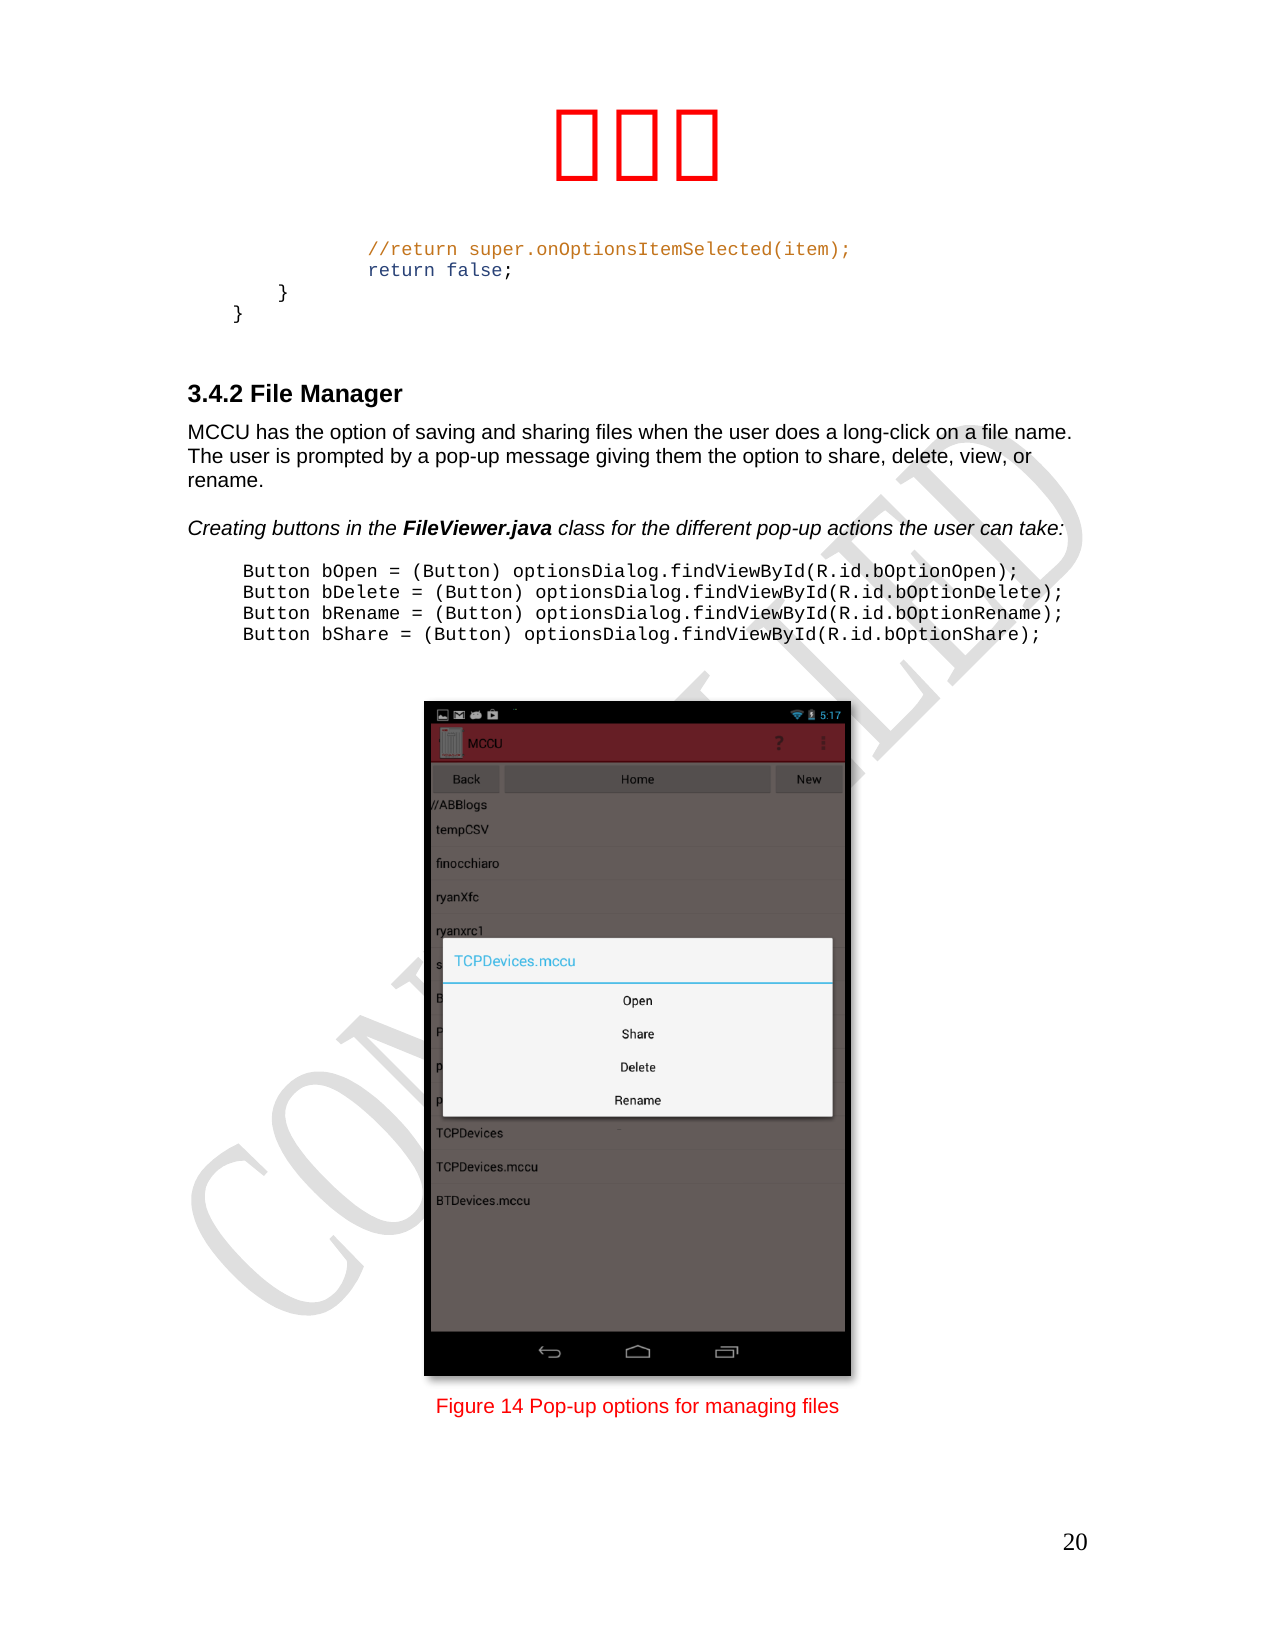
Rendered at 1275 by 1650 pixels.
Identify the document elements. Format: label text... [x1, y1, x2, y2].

text Figure 14 Pop-up options for managing files [187, 1394, 1087, 1418]
text //return super.onOptionsItemSelected(item); [187, 240, 1087, 261]
picture [431, 707, 845, 1369]
text Button bDelete = (Button) optionsDialog.findViewById(R.id.bOptionDelete); [187, 583, 1087, 604]
text } [187, 282, 1087, 304]
text Creating buttons in the FileViewer.java class for the different pop-up actions the user can take: [187, 516, 1087, 540]
text return false; [187, 261, 1087, 282]
text Button bShare = (Button) optionsDialog.findViewById(R.id.bOptionShare); [187, 625, 1087, 646]
text MCCU has the option of saving and sharing files when the user does a long-click on a file name. The user is prompted by a pop-up message giving them the option to share, delete, view, or rename. [187, 420, 1087, 492]
text Button bOpen = (Button) optionsDialog.findViewById(R.id.bOptionOpen); [187, 561, 1087, 583]
subtitle 3.4.2 File Manager [187, 379, 1087, 407]
text Button bRename = (Button) optionsDialog.findViewById(R.id.bOptionRename); [187, 604, 1087, 625]
text } [187, 304, 1087, 325]
